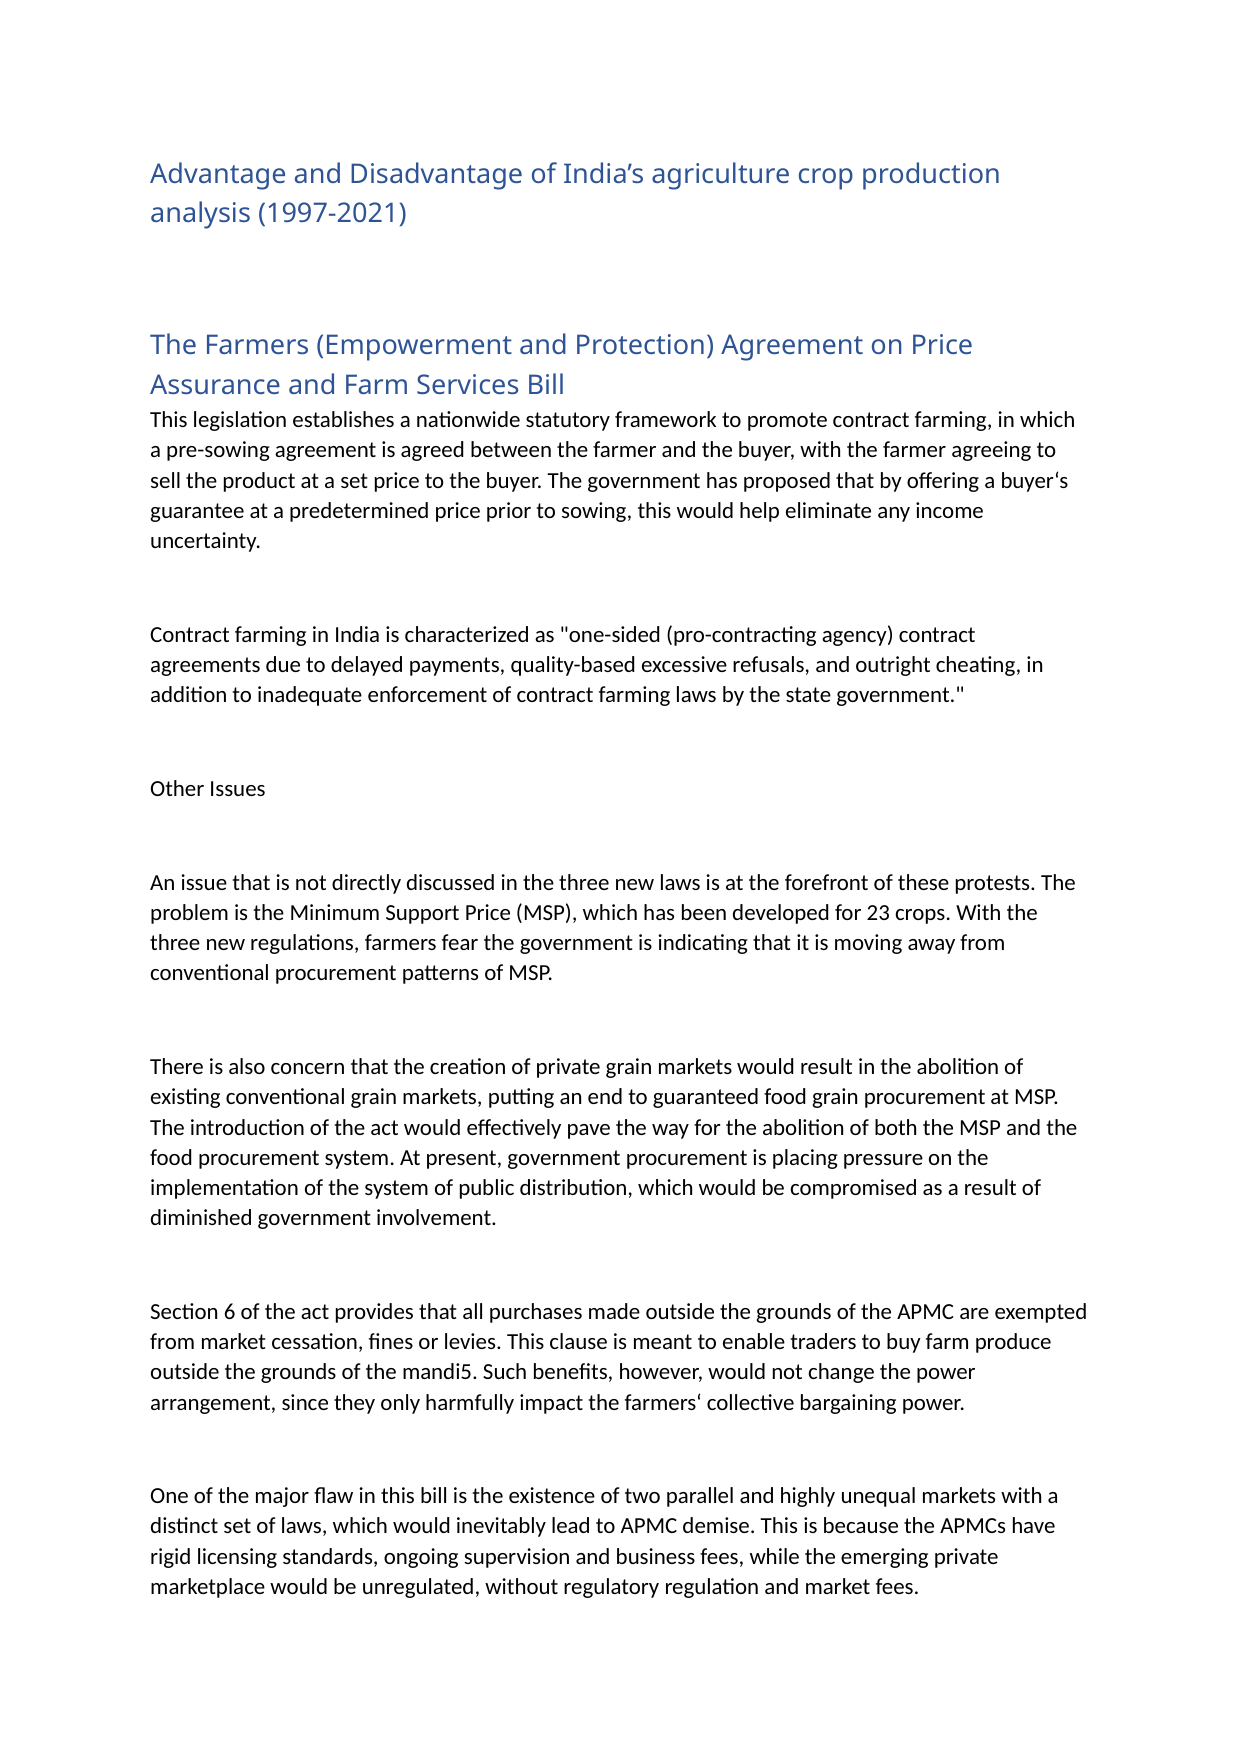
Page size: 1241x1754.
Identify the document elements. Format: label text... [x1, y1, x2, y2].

subtitle Advantage and Disadvantage of India’s agriculture crop production analysis (1997-2021) [150, 154, 1090, 231]
text This legislation establishes a nationwide statutory framework to promote contract farming, in which a pre-sowing agreement is agreed between the farmer and the buyer, with the farmer agreeing to sell the product at a set price to the buyer. The government has proposed that by offering a buyer‘s guarantee at a predetermined price prior to sowing, this would help eliminate any income uncertainty. [150, 405, 1090, 554]
subtitle The Farmers (Empowerment and Protection) Agreement on Price Assurance and Farm Services Bill [150, 326, 1090, 402]
text Section 6 of the act provides that all purchases made outside the grounds of the APMC are exempted from market cessation, fines or levies. This clause is meant to enable traders to buy farm produce outside the grounds of the mandi5. Such benefits, however, would not change the power arrangement, since they only harmfully impact the farmers‘ collective bargaining power. [150, 1297, 1090, 1416]
text There is also concern that the creation of private grain markets would result in the abolition of existing conventional grain markets, putting an end to guaranteed food grain procurement at MSP. The introduction of the act would effectively pave the way for the abolition of both the MSP and the food procurement system. At present, government procurement is placing pressure on the implementation of the system of public distribution, which would be compromised as a result of diminished government involvement. [150, 1052, 1090, 1231]
text One of the major flaw in this bill is the existence of two parallel and highly unequal markets with a distinct set of laws, which would inevitably lead to APMC demise. This is because the APMCs have rigid licensing standards, ongoing supervision and business fees, while the emerging private marketplace would be unregulated, without regulatory regulation and market fees. [150, 1481, 1090, 1600]
text An issue that is not directly discussed in the three new laws is at the forefront of these protests. The problem is the Minimum Support Price (MSP), which has been developed for 23 crops. With the three new regulations, farmers fear the government is indicating that it is moving away from conventional procurement patterns of MSP. [150, 868, 1090, 987]
text Other Issues [150, 774, 1090, 802]
text Contract farming in India is characterized as "one-sided (pro-contracting agency) contract agreements due to delayed payments, quality-based excessive refusals, and outright cheating, in addition to inadequate enforcement of contract farming laws by the state government." [150, 620, 1090, 708]
